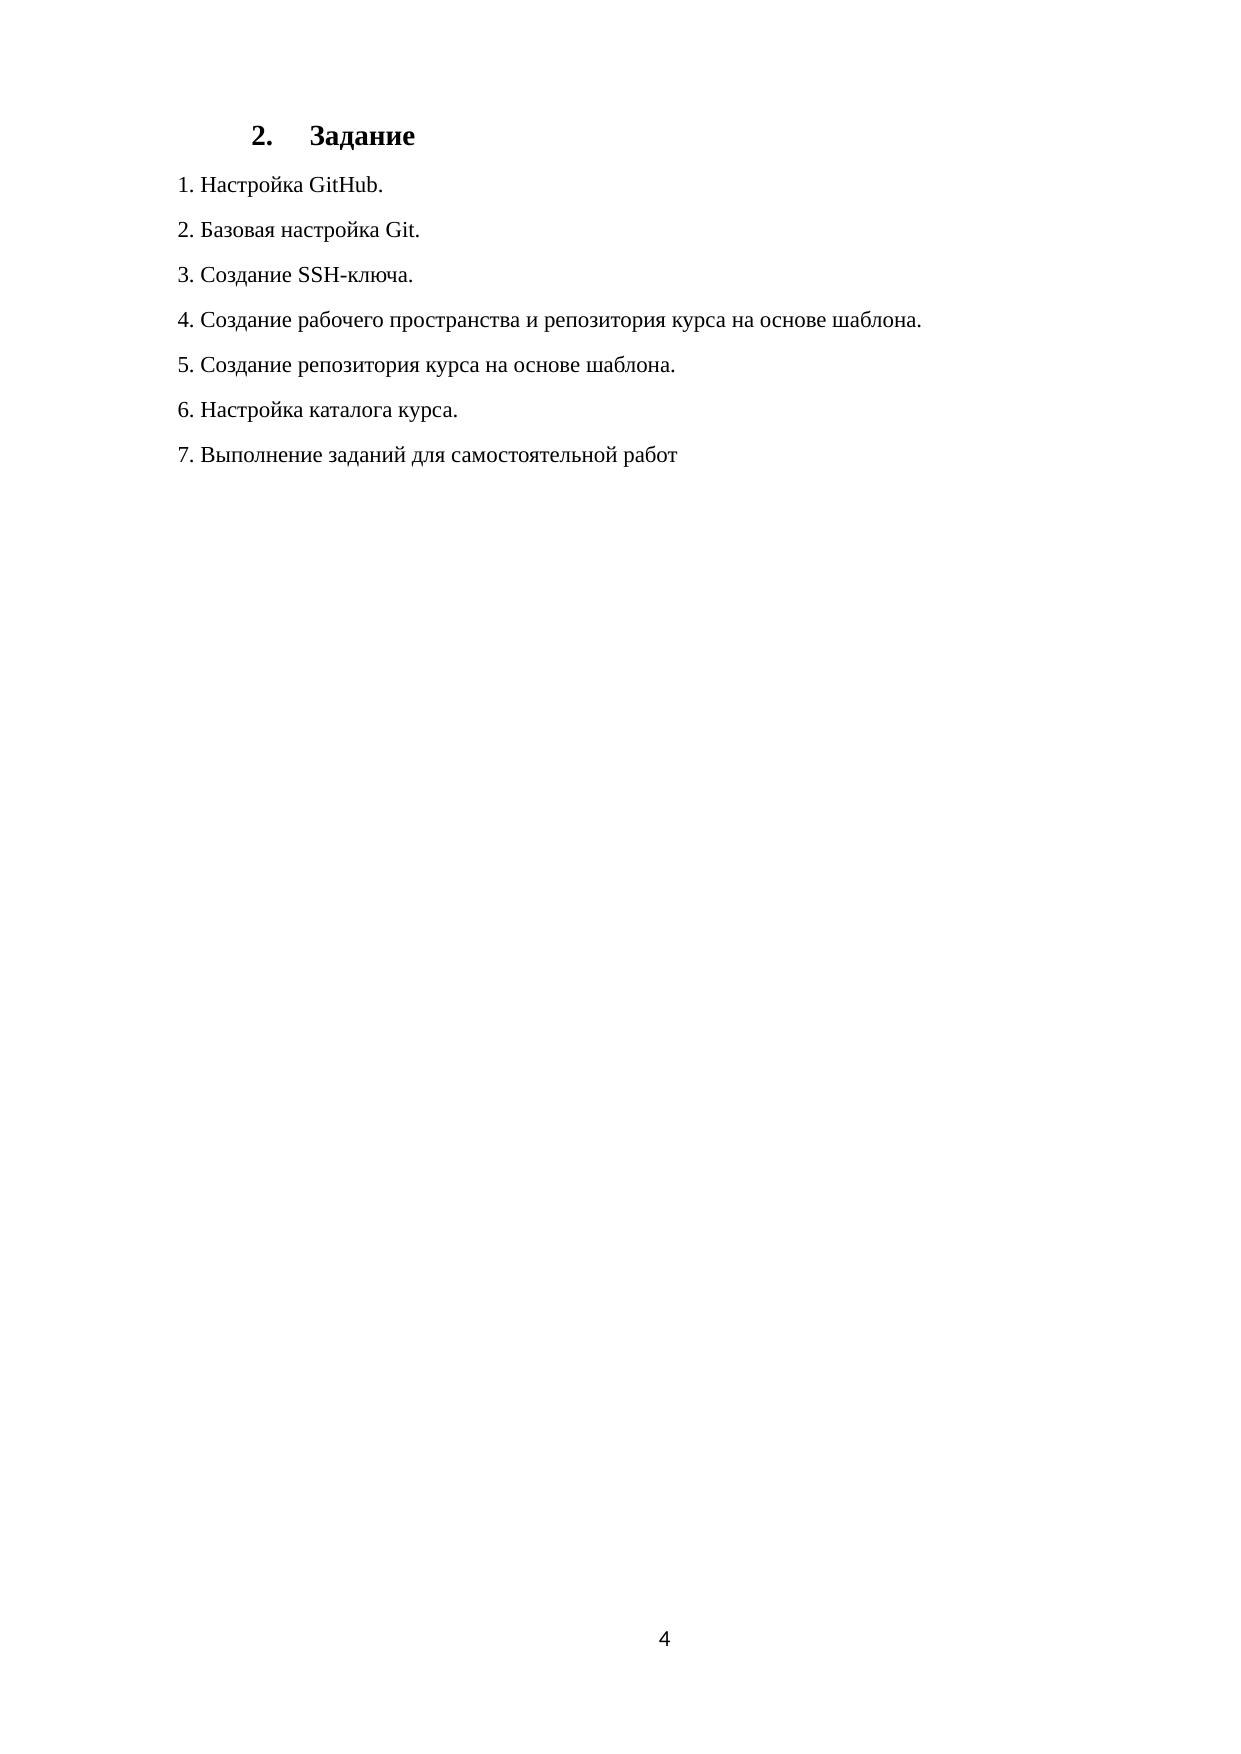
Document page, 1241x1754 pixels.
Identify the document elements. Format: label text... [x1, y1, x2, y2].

text 6. Настройка каталога курса. [177, 396, 1152, 423]
text 5. Создание репозитория курса на основе шаблона. [177, 351, 1152, 378]
text 3. Создание SSH-ключа. [177, 261, 1152, 287]
text 2. Базовая настройка Git. [177, 216, 1152, 242]
text 1. Настройка GitHub. [177, 171, 1152, 197]
text 7. Выполнение заданий для самостоятельной работ [177, 442, 1152, 468]
text 4. Создание рабочего пространства и репозитория курса на основе шаблона. [177, 306, 1152, 333]
text 2. Задание [177, 118, 1152, 152]
